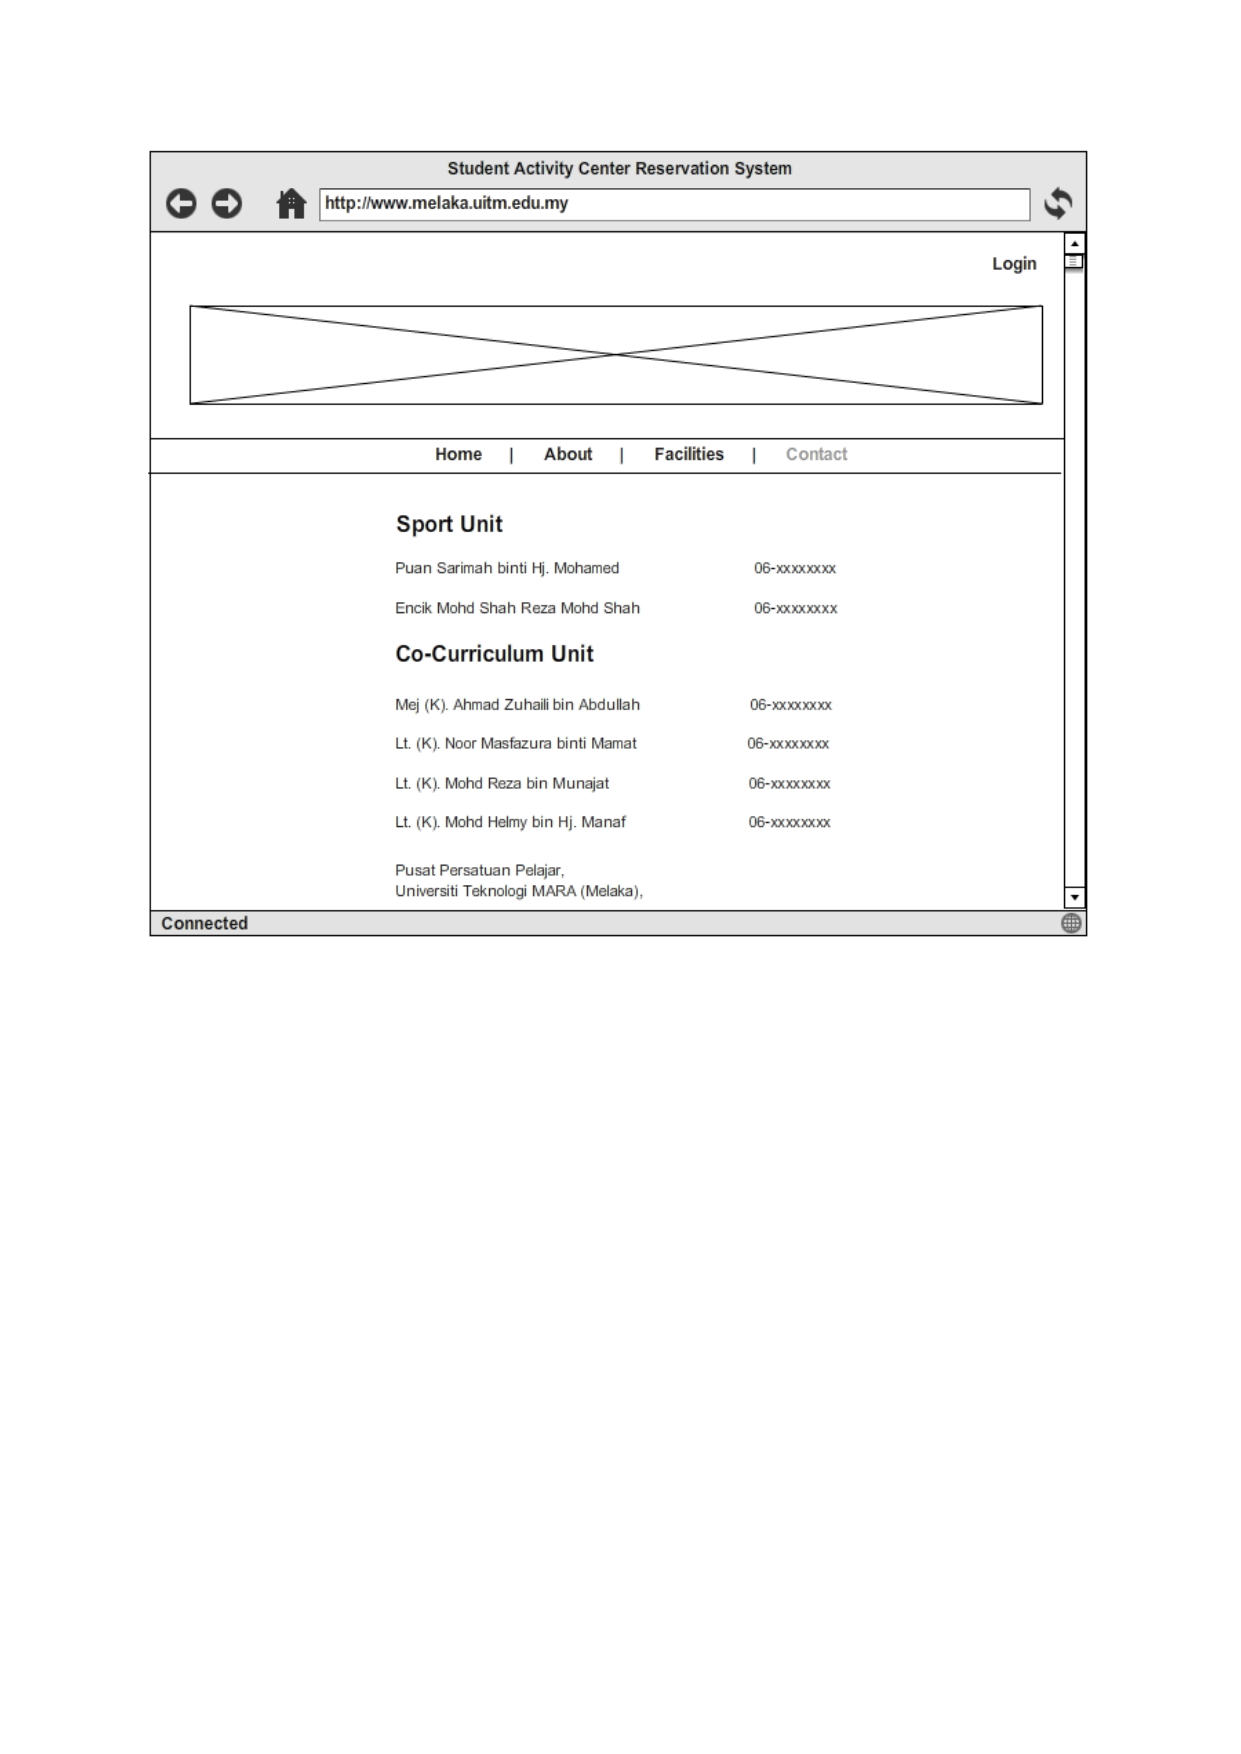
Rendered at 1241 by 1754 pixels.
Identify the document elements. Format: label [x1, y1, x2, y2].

picture [147, 147, 1093, 942]
